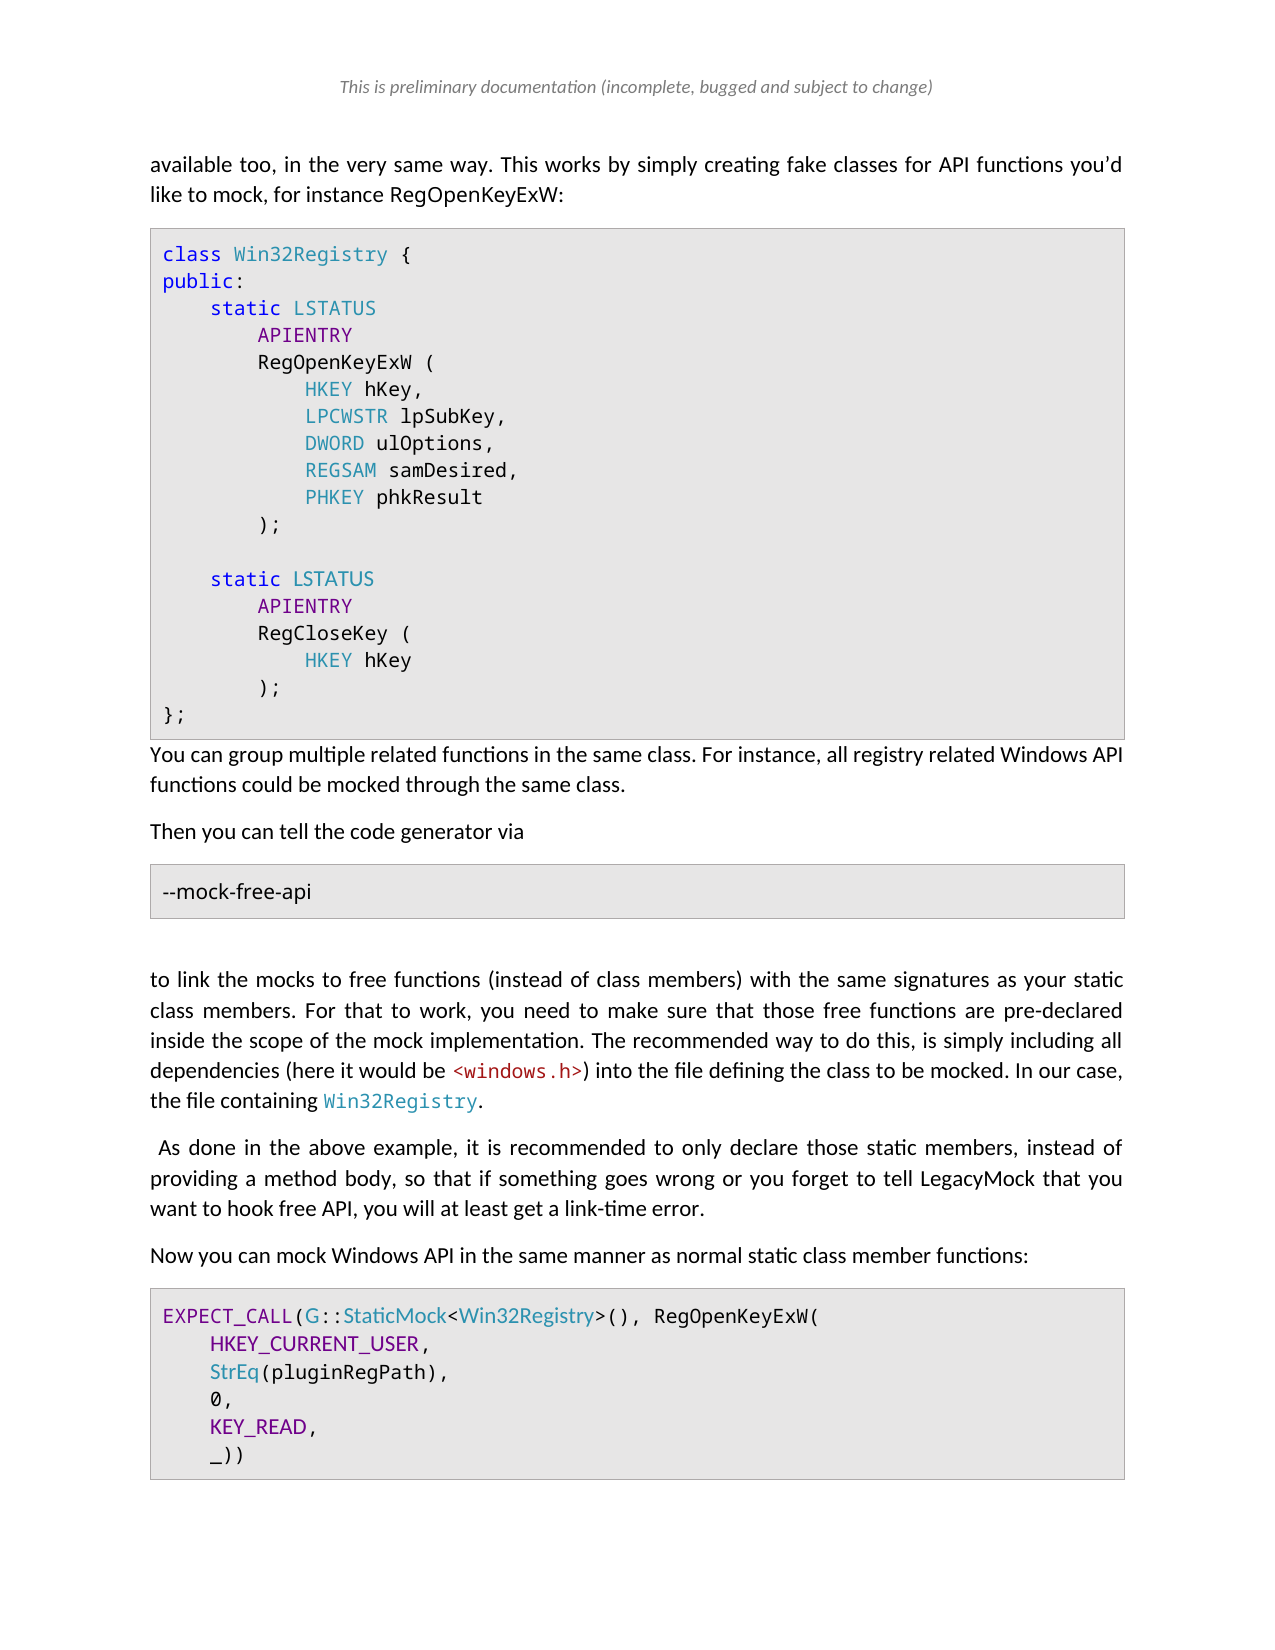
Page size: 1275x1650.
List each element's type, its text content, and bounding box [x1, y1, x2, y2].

text Then you can tell the code generator via [150, 817, 1125, 845]
table_header --mock-free-api [151, 865, 1124, 918]
text As done in the above example, it is recommended to only declare those static members, instead of providing a method body, so that if something goes wrong or you forget to tell LegacyMock that you want to hook free API, you will at least get a link-time error. [150, 1133, 1125, 1222]
text Now you can mock Windows API in the same manner as normal static class member functions: [150, 1241, 1125, 1269]
text to link the mocks to free functions (instead of class members) with the same signatures as your static class members. For that to work, you need to make sure that those free functions are pre-declared inside the scope of the mock implementation. The recommended way to do this, is simply including all dependencies (here it would be <windows.h>) into the file defining the class to be mocked. In our case, the file containing Win32Registry. [150, 966, 1125, 1115]
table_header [151, 1289, 1124, 1479]
text You can group multiple related functions in the same class. For instance, all registry related Windows API functions could be mocked through the same class. [150, 740, 1125, 798]
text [150, 150, 1125, 209]
table_header class Win32Registry { public: static LSTATUS APIENTRY RegOpenKeyExW ( HKEY hKey, LPCWSTR lpSubKey, DWORD ulOptions, REGSAM samDesired, PHKEY phkResult ); static LSTATUS APIENTRY RegCloseKey ( HKEY hKey ); }; [151, 229, 1124, 739]
